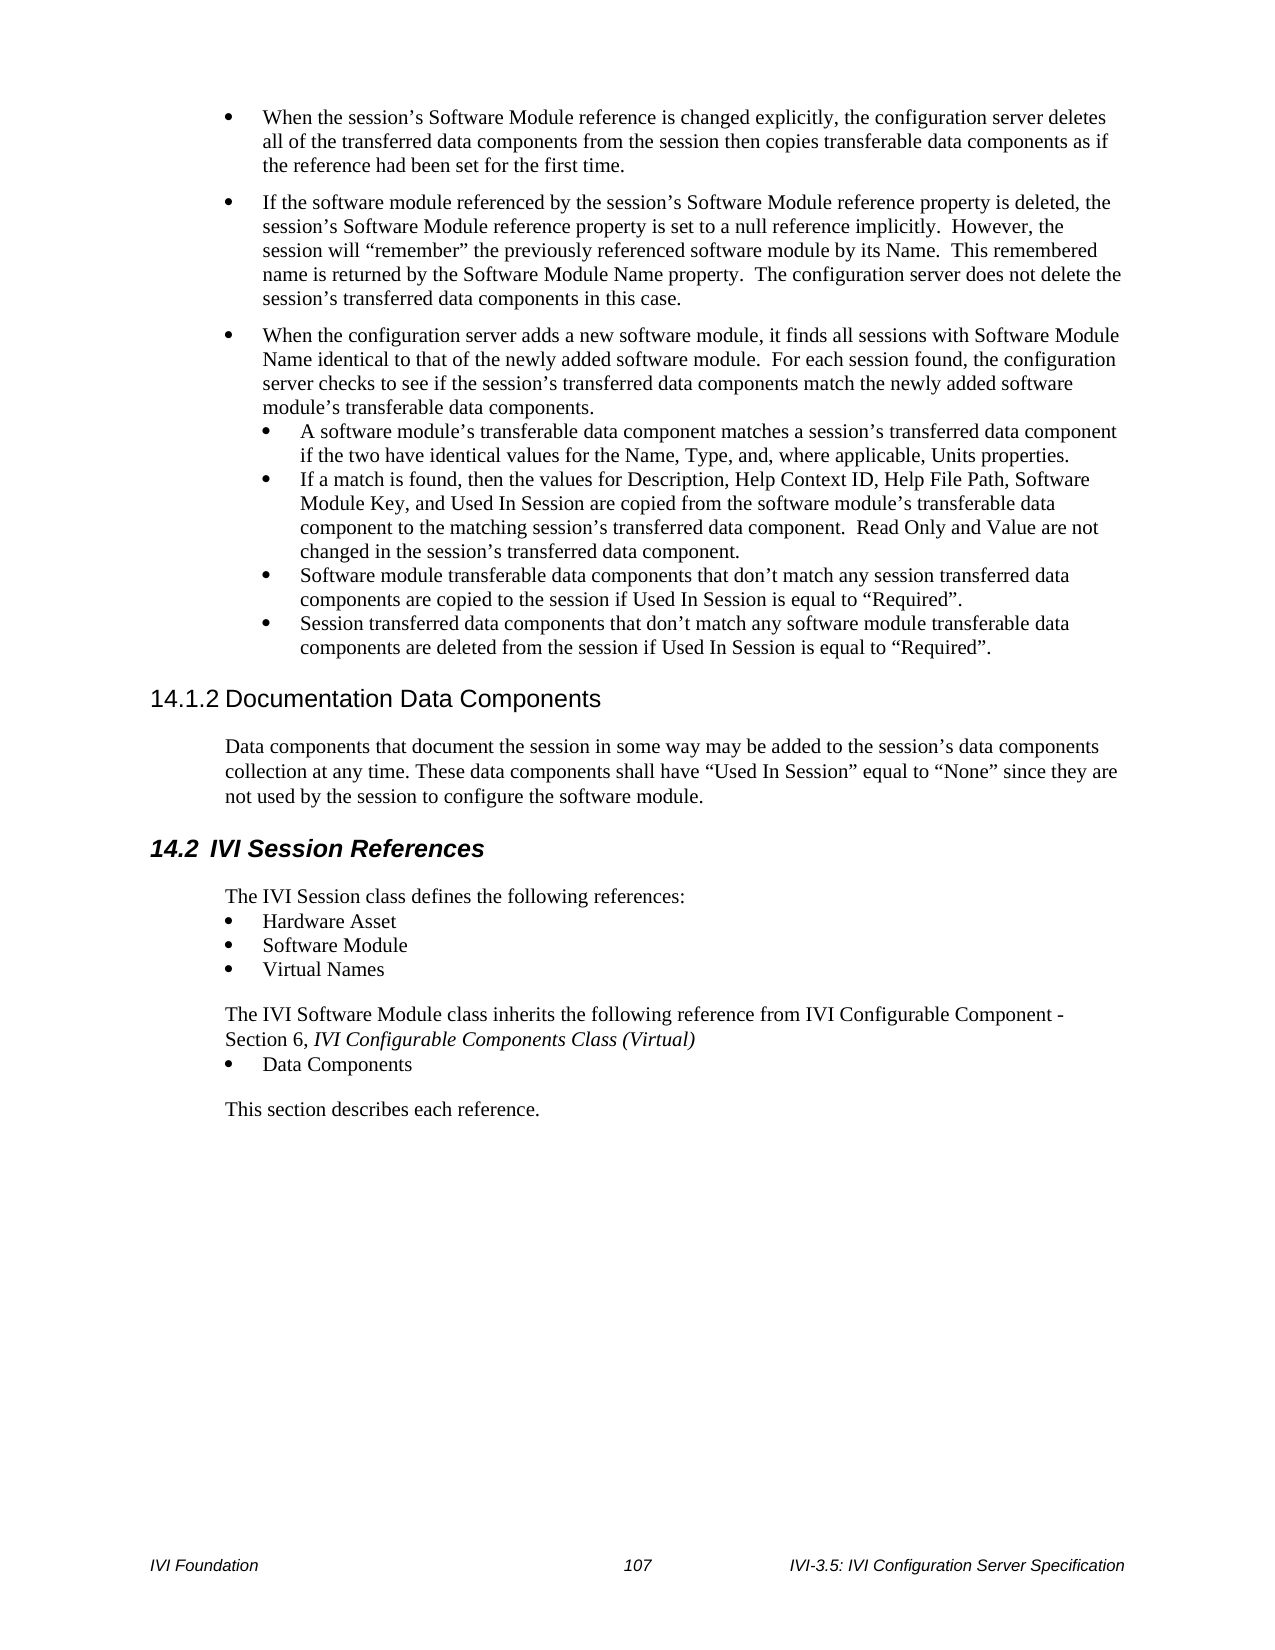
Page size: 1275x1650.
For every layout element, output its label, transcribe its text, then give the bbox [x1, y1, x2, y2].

list Hardware Asset [225, 908, 1125, 933]
list Data Components [225, 1052, 1125, 1076]
list Session transferred data components that don’t match any software module transferable data components are deleted from the session if Used In Session is equal to “Required”. [262, 611, 1125, 659]
list A software module’s transferable data component matches a session’s transferred data component if the two have identical values for the Name, Type, and, where applicable, Units properties. [262, 419, 1125, 467]
list Virtual Names [225, 957, 1125, 981]
text This section describes each reference. [225, 1096, 1125, 1121]
text The IVI Session class defines the following references: [225, 883, 1125, 908]
text Data components that document the session in some way may be added to the session’s data components collection at any time. These data components shall have “Used In Session” equal to “None” since they are not ed by the session to configure the software module. [225, 734, 1125, 809]
list If a match is found, then the values for Description, Help Context ID, Help File Path, Software Module Key, and Used In Session are copied from the software module’s transferable data component to the matching session’s transferred data component. Read Only and Value are not changed in the session’s transferred data component. [262, 467, 1125, 563]
subtitle Documentation Data Components [150, 684, 1125, 713]
list When the session’s Software Module reference is changed explicitly, the configuration server deletes all of the transferred data components from the session then copies transferable data components as if the reference had been set for the first time. [225, 105, 1125, 177]
list If the software module referenced by the session’s Software Module reference property is deleted, the session’s Software Module reference property is set to a null reference implicitly. However, the session will “remember” the previously referenced software module by its Name. This remembered name is returned by the Software Module Name property. The configuration server does not delete the session’s transferred data components in this case. [225, 190, 1125, 310]
list Software Module [225, 933, 1125, 957]
list Software module transferable data components that don’t match any session transferred data components are copied to the session if Used In Session is equal to “Required”. [262, 563, 1125, 611]
subtitle IVI Session References [150, 834, 1125, 863]
list When the configuration server adds a new software module, it finds all sessions with Software Module Name identical to that of the newly added software module. For each session found, the configuration server checks to see if the session’s transferred data components match the newly added software module’s transferable data components. [225, 322, 1125, 419]
